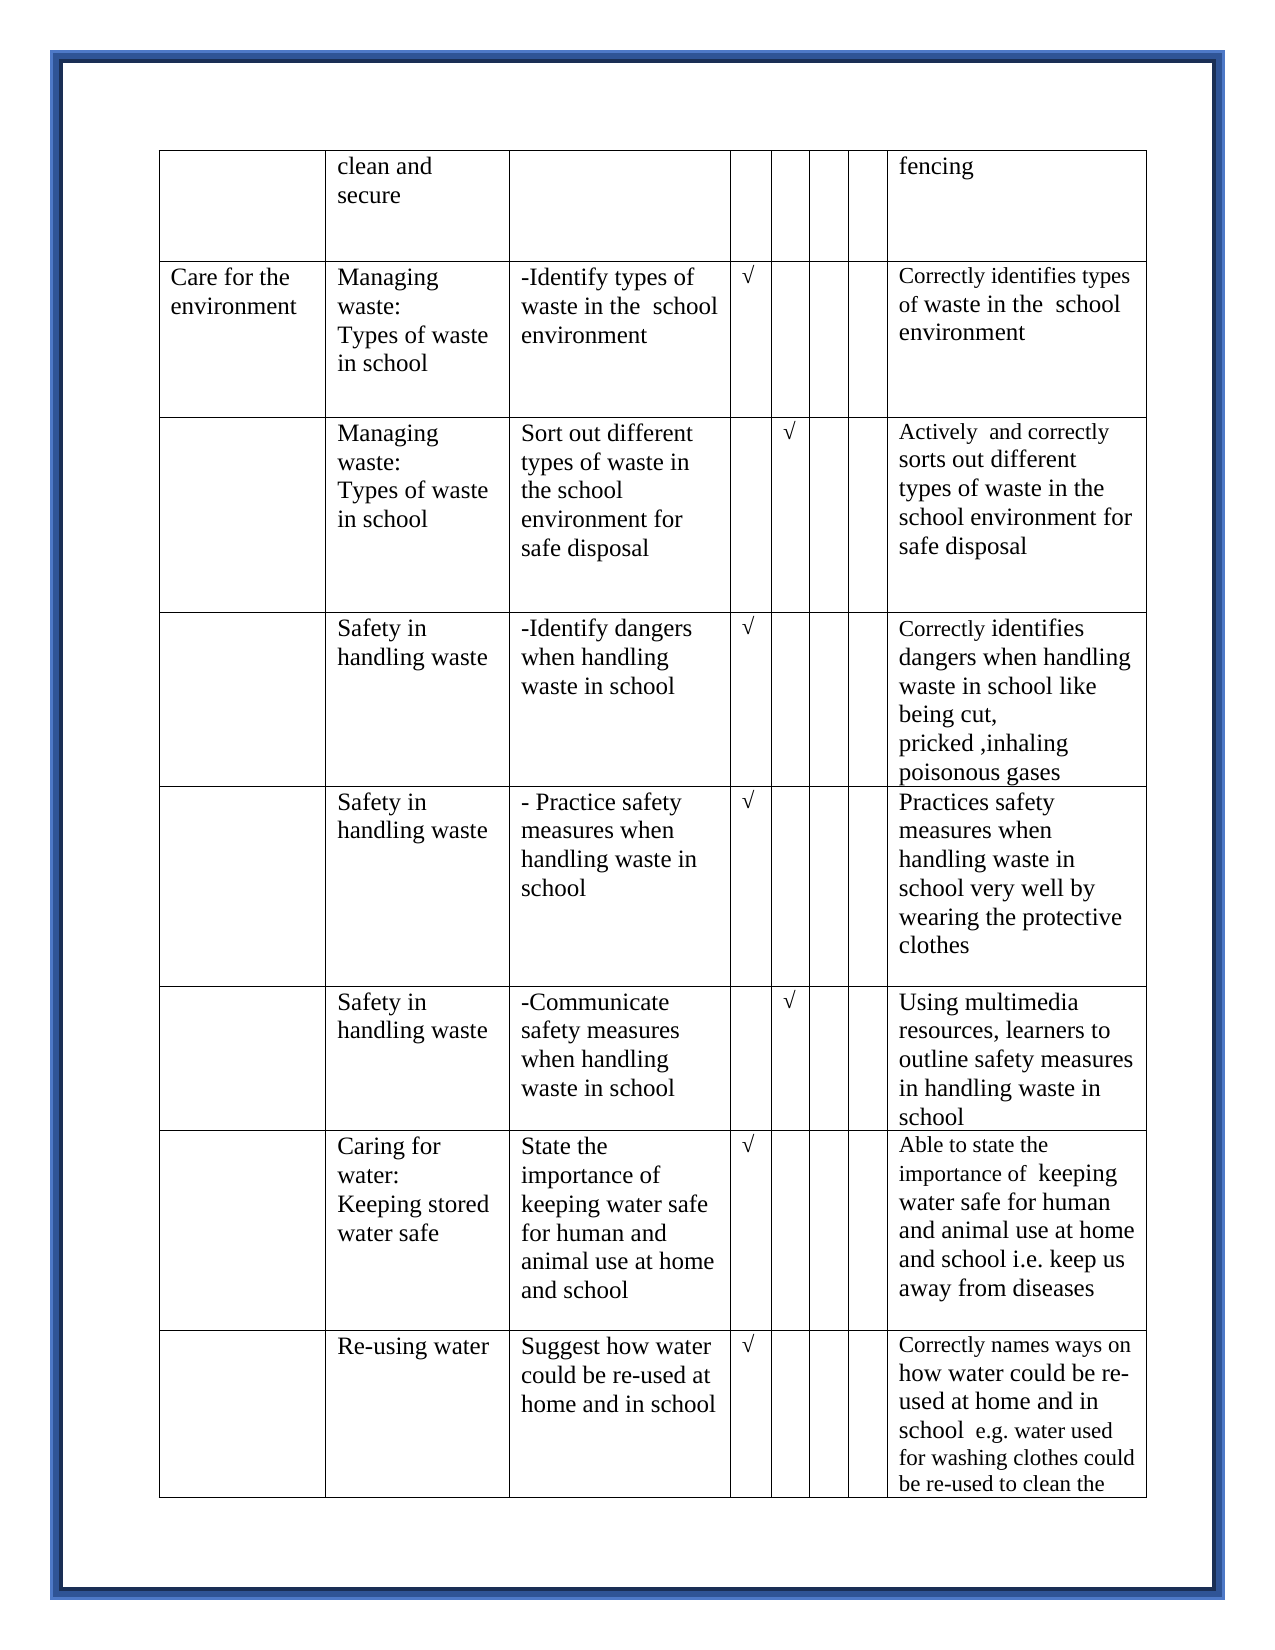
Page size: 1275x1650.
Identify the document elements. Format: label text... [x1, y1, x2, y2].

table_cell [849, 418, 887, 612]
table_cell State the importance of keeping water safe for human and animal use at home and school [510, 1131, 730, 1330]
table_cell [326, 151, 509, 261]
table_cell Correctly identifies dangers when handling waste in school like being cut, pricked ,inhaling poisonous gases [888, 613, 1146, 786]
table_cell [510, 151, 730, 261]
table_cell [849, 787, 887, 986]
table_cell √ [731, 1131, 771, 1330]
table_cell Actively and correctly sorts out different types of waste in the school environment for safe disposal [888, 418, 1146, 612]
table_cell √ [731, 613, 771, 786]
table_cell [810, 613, 848, 786]
table_cell -Identify types of waste in the school environment [510, 262, 730, 417]
table_cell [810, 787, 848, 986]
table_cell [810, 418, 848, 612]
table_cell √ [731, 262, 771, 417]
table_cell Re-using water [326, 1331, 509, 1497]
table_cell Care for the environment [160, 262, 325, 417]
table_cell [772, 262, 809, 417]
table_cell -Identify dangers when handling waste in school [510, 613, 730, 786]
table_cell [849, 262, 887, 417]
table_cell [849, 151, 887, 261]
table_cell [160, 987, 325, 1130]
table_cell Correctly identifies types of waste in the school environment [888, 262, 1146, 417]
table_cell [810, 1331, 848, 1497]
table_cell [810, 1131, 848, 1330]
table_cell Practices safety measures when handling waste in school very well by wearing the protective clothes [888, 787, 1146, 986]
table_cell √ [731, 1331, 771, 1497]
table_cell Sort out different types of waste in the school environment for safe disposal [510, 418, 730, 612]
table_cell √ [731, 787, 771, 986]
table_cell [160, 418, 325, 612]
table_cell √ [772, 151, 809, 261]
table_cell [810, 987, 848, 1130]
table_cell [849, 987, 887, 1130]
table_cell √ [772, 987, 809, 1130]
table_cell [510, 1331, 730, 1497]
table_cell [160, 787, 325, 986]
table_cell -Communicate safety measures when handling waste in school [510, 987, 730, 1130]
table_cell [849, 1131, 887, 1330]
table_cell [160, 1131, 325, 1330]
table_cell [772, 1331, 809, 1497]
table_cell Able to state the importance of keeping water safe for human and animal use at home and school i.e. keep us away from diseases [888, 1131, 1146, 1330]
table_cell [160, 1331, 325, 1497]
table_cell [731, 987, 771, 1130]
table_cell Safety in handling waste [326, 787, 509, 986]
table_cell √ [772, 418, 809, 612]
table_cell [810, 151, 848, 261]
table_cell [731, 151, 771, 261]
table_cell [772, 1131, 809, 1330]
table_cell Managing waste: Types of waste in school [326, 418, 509, 612]
table_cell [160, 151, 325, 261]
table_cell [731, 418, 771, 612]
table_cell Managing waste: Types of waste in school [326, 262, 509, 417]
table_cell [888, 1331, 1146, 1497]
table_cell Safety in handling waste [326, 613, 509, 786]
table_cell [810, 262, 848, 417]
table_cell [772, 613, 809, 786]
table_cell Safety in handling waste [326, 987, 509, 1130]
table_cell - Practice safety measures when handling waste in school [510, 787, 730, 986]
table_cell [849, 1331, 887, 1497]
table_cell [888, 151, 1146, 261]
table_cell [772, 787, 809, 986]
table_cell Using multimedia resources, learners to outline safety measures in handling waste in school [888, 987, 1146, 1130]
table_cell [849, 613, 887, 786]
table_cell [160, 613, 325, 786]
table_cell Caring for water: Keeping stored water safe [326, 1131, 509, 1330]
